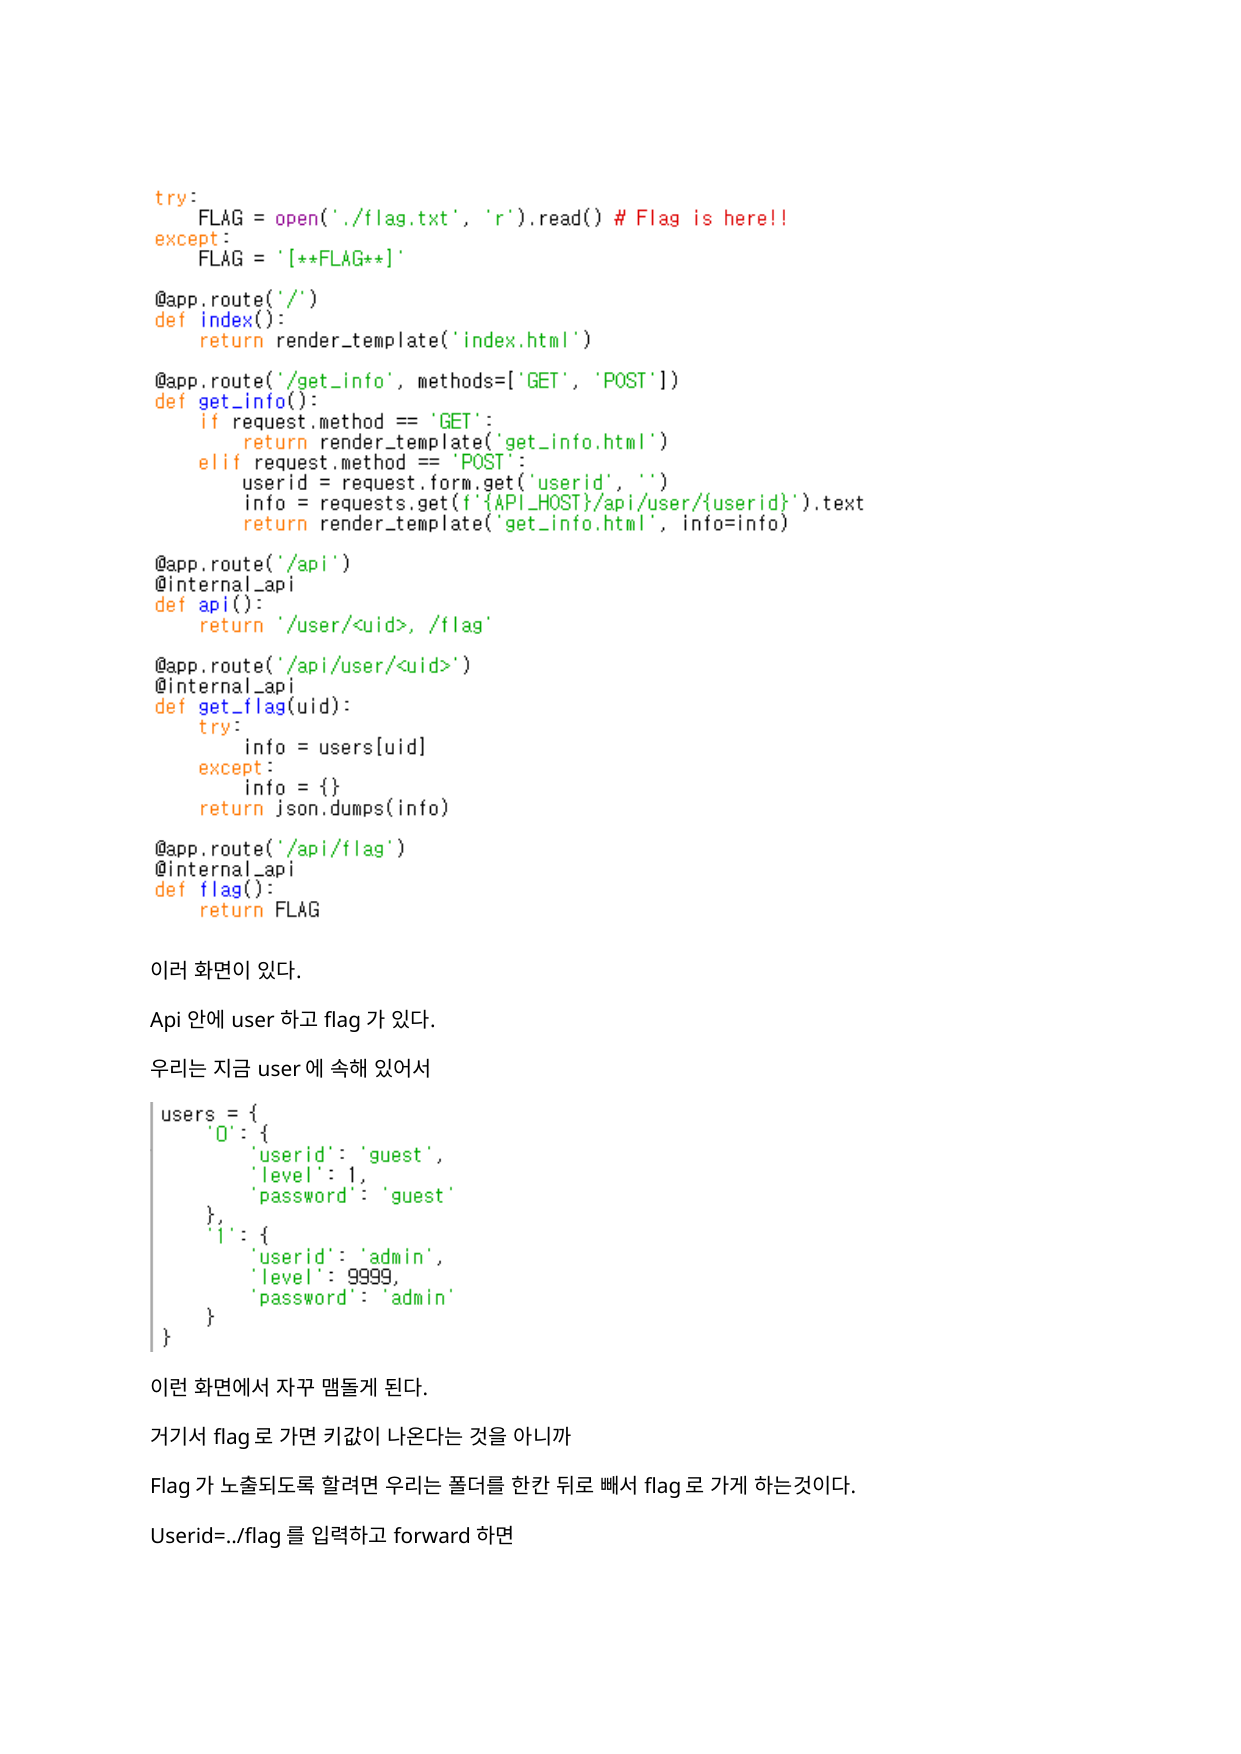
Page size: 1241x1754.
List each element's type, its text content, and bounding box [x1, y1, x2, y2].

text 이런 화면에서 자꾸 맴돌게 된다. [150, 1371, 1090, 1401]
text Flag가 노출되도록 할려면 우리는 폴더를 한칸 뒤로 빼서 flag로 가게 하는것이다. [150, 1470, 1090, 1500]
text Api 안에 user 하고 flag 가 있다. [150, 1003, 1090, 1034]
text Userid=../flag를 입력하고 forward 하면 [150, 1519, 1090, 1549]
picture [150, 177, 907, 936]
text 우리는 지금 user에 속해 있어서 [150, 1053, 1090, 1083]
text 이러 화면이 있다. [150, 954, 1090, 984]
text 거기서 flag로 가면 키값이 나온다는 것을 아니까 [150, 1420, 1090, 1451]
picture [150, 1102, 535, 1352]
